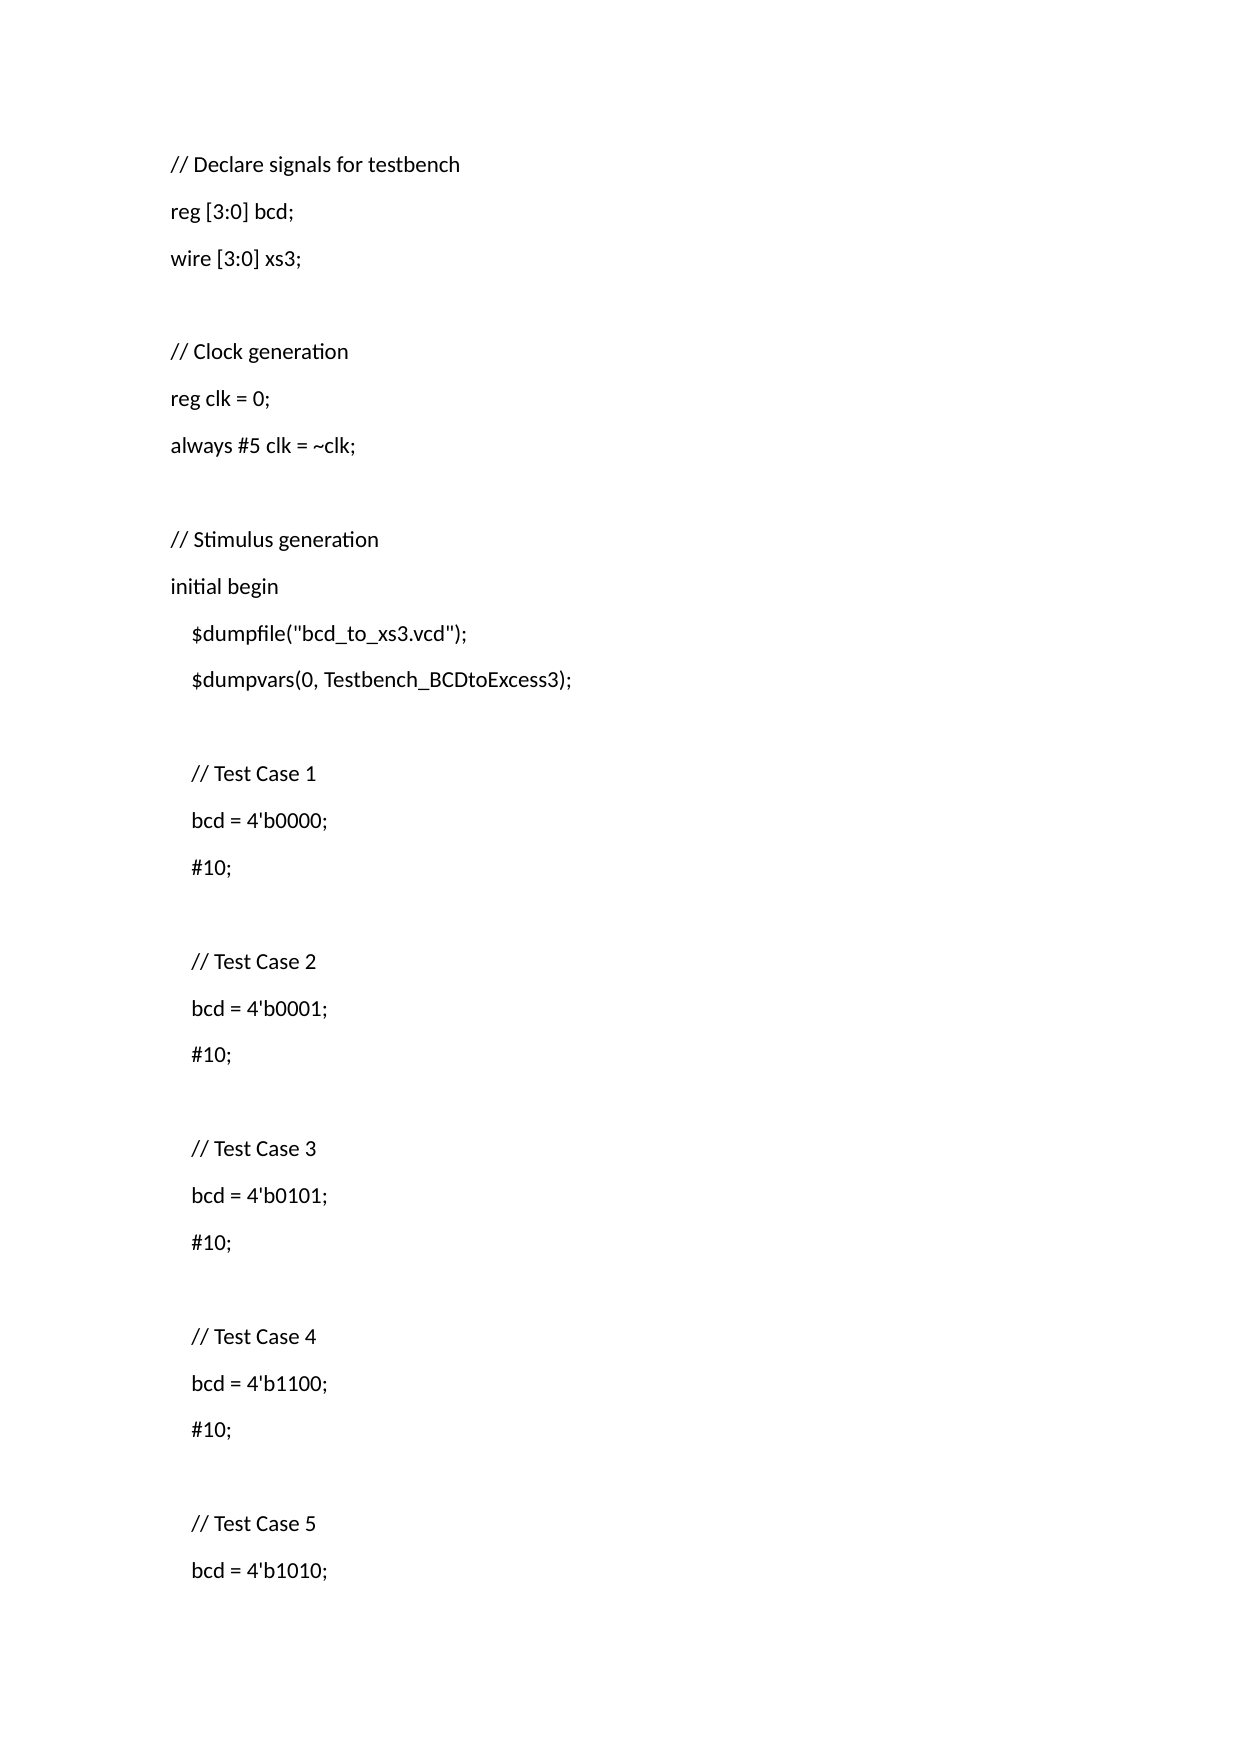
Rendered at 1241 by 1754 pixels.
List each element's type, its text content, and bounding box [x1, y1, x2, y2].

text bcd = 4'b0000; [150, 806, 1090, 834]
text // Clock generation [150, 337, 1090, 366]
text // Test Case 5 [150, 1509, 1090, 1537]
text bcd = 4'b0101; [150, 1181, 1090, 1209]
text $dumpvars(0, Testbench_BCDtoExcess3); [150, 666, 1090, 694]
text #10; [150, 1041, 1090, 1069]
text // Test Case 1 [150, 759, 1090, 787]
text // Test Case 4 [150, 1322, 1090, 1350]
text // Declare signals for testbench [150, 150, 1090, 178]
text bcd = 4'b1010; [150, 1556, 1090, 1584]
text always #5 clk = ~clk; [150, 431, 1090, 459]
text reg clk = 0; [150, 384, 1090, 412]
text // Test Case 2 [150, 947, 1090, 975]
text // Stimulus generation [150, 525, 1090, 553]
text #10; [150, 1228, 1090, 1256]
text bcd = 4'b1100; [150, 1369, 1090, 1397]
text reg [3:0] bcd; [150, 197, 1090, 225]
text $dumpfile("bcd_to_xs3.vcd"); [150, 619, 1090, 647]
text bcd = 4'b0001; [150, 994, 1090, 1022]
text wire [3:0] xs3; [150, 244, 1090, 272]
text #10; [150, 1416, 1090, 1444]
text #10; [150, 853, 1090, 881]
text initial begin [150, 572, 1090, 600]
text // Test Case 3 [150, 1134, 1090, 1162]
